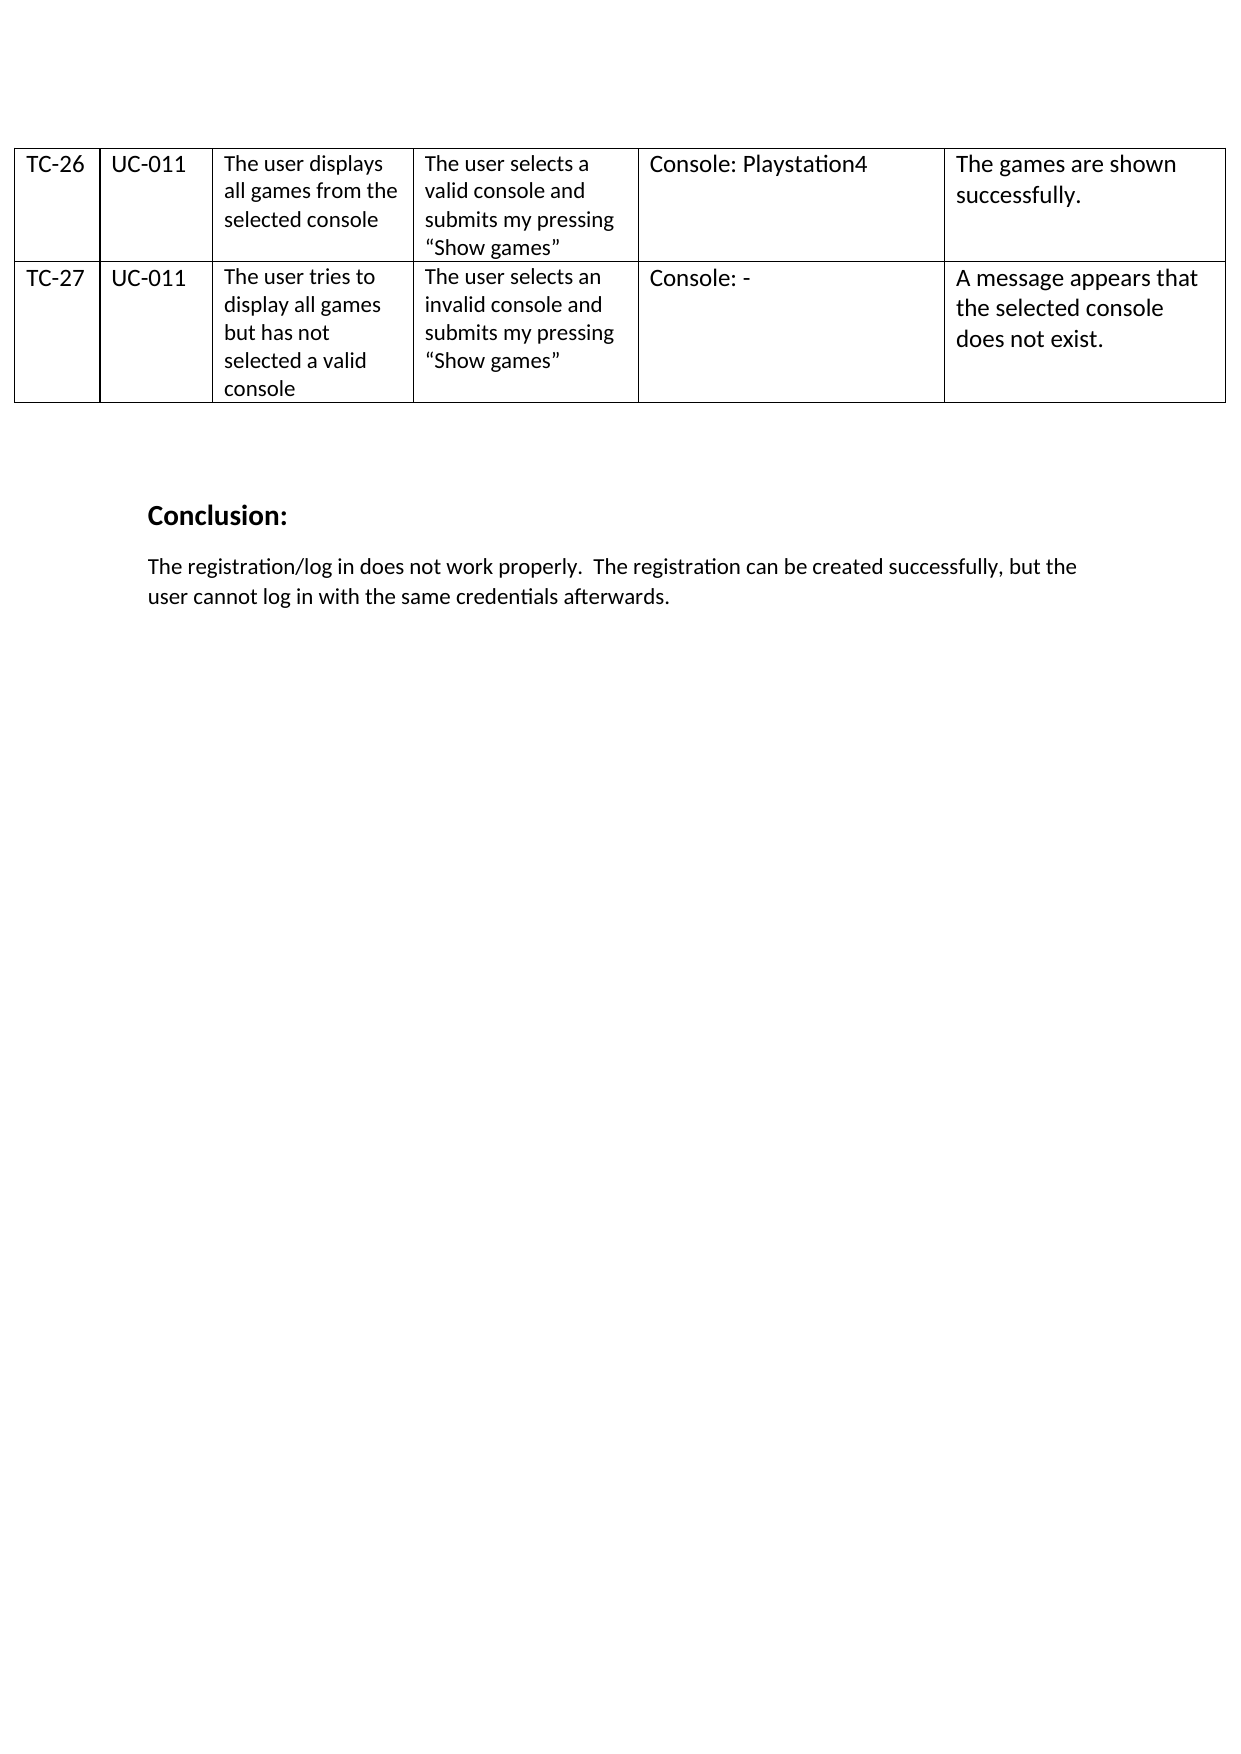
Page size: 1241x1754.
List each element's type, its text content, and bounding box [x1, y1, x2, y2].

table_cell The user selects a valid console and submits my pressing “Show games” [414, 149, 638, 261]
table_cell TC-27 [15, 262, 99, 402]
table_cell The user selects an invalid console and submits my pressing “Show games” [414, 262, 638, 402]
table_cell The user displays all games from the selected console [213, 149, 413, 261]
table_cell A message appears that the selected console does not exist. [945, 262, 1225, 402]
table_cell The games are shown successfully. [945, 149, 1225, 261]
table_cell UC-011 [101, 149, 212, 261]
table_cell Console: Playstation4 [639, 149, 944, 261]
table_cell UC-011 [101, 262, 212, 402]
table_cell TC-26 [15, 149, 99, 261]
text Conclusion: [148, 497, 1093, 532]
table_cell The user tries to display all games but has not selected a valid console [213, 262, 413, 402]
text The registration/log in does not work properly. The registration can be created successfully, but the user cannot log in with the same credentials afterwards. [148, 552, 1093, 610]
table_cell Console: - [639, 262, 944, 402]
